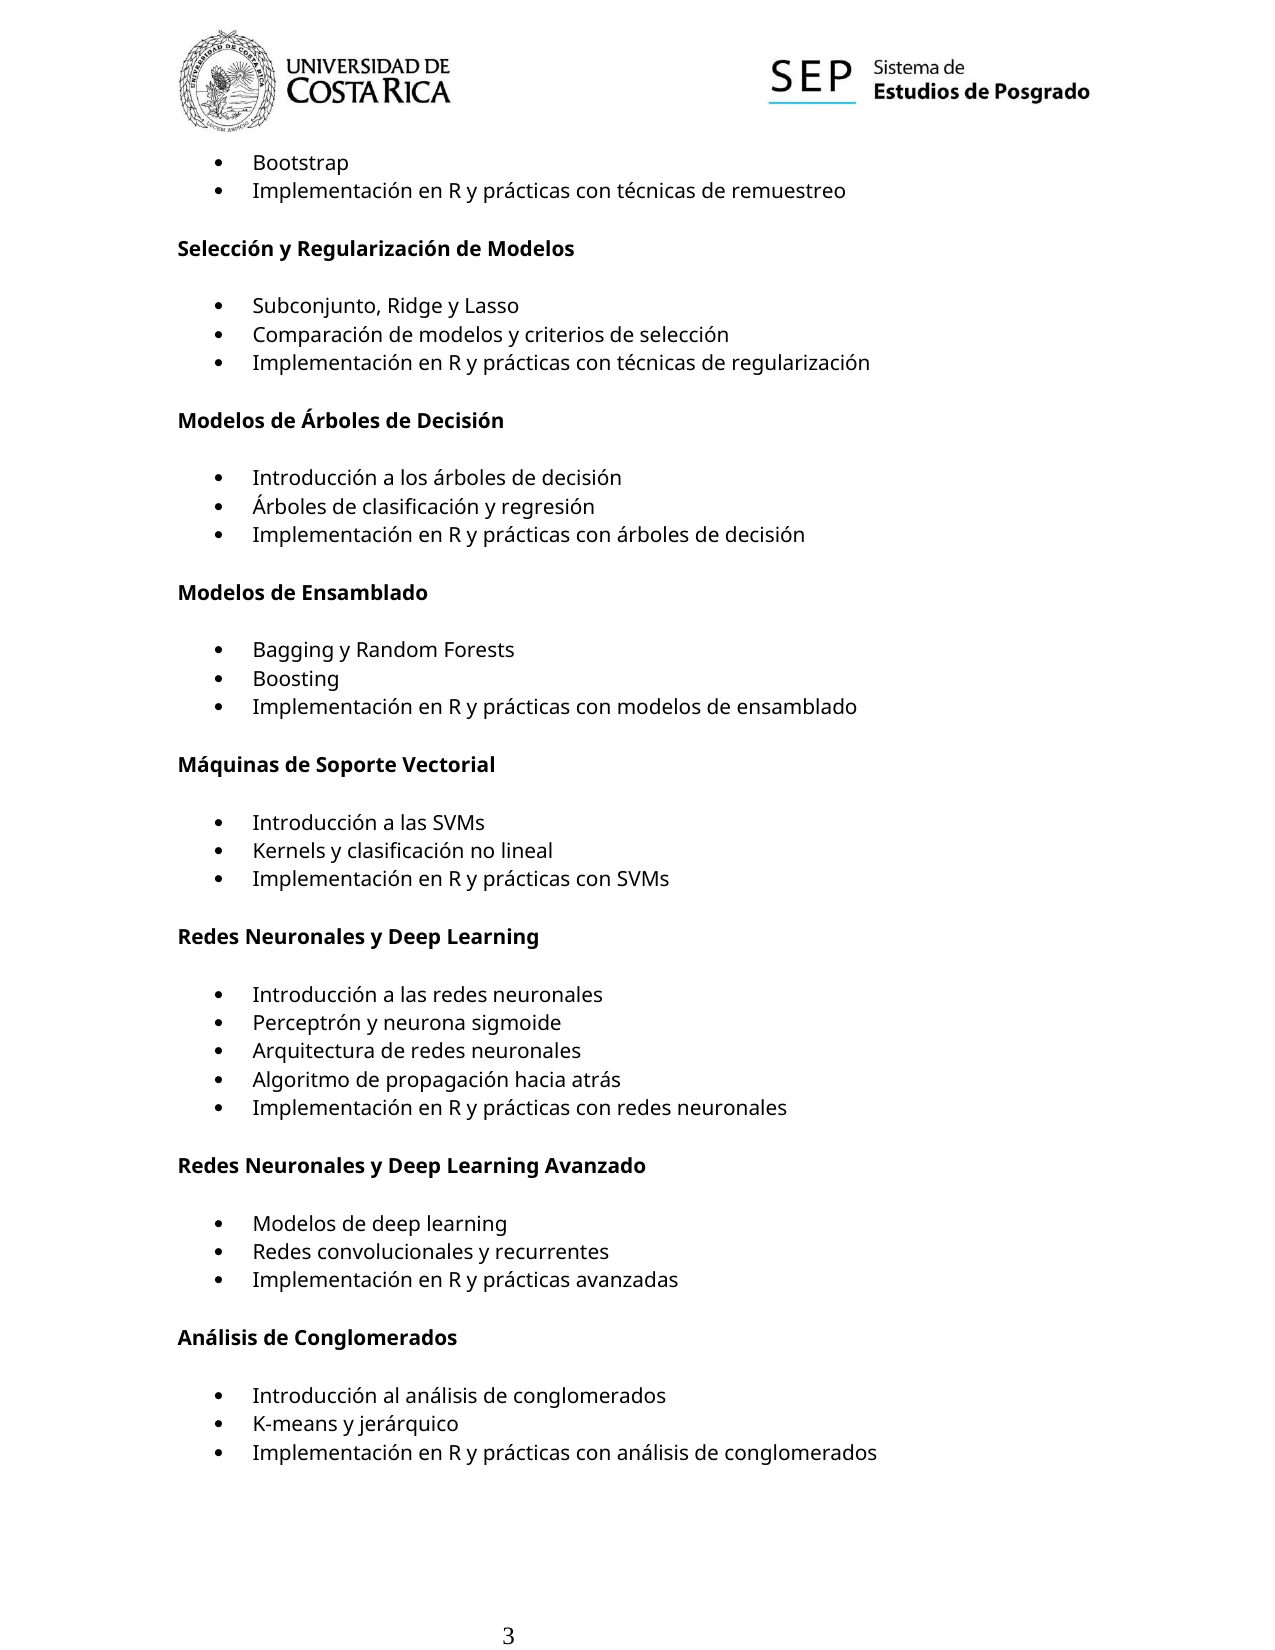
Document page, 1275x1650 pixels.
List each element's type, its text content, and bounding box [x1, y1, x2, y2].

list Modelos de deep learning [215, 1209, 1127, 1237]
list Subconjunto, Ridge y Lasso [215, 291, 1127, 320]
list Implementación en R y prácticas con modelos de ensamblado [215, 692, 1127, 721]
list Árboles de clasificación y regresión [215, 492, 1127, 520]
list Bagging y Random Forests [215, 636, 1127, 664]
list Perceptrón y neurona sigmoide [215, 1008, 1127, 1037]
list Comparación de modelos y criterios de selección [215, 320, 1127, 348]
subtitle Análisis de Conglomerados [177, 1323, 1127, 1352]
list Bootstrap [215, 148, 1127, 176]
picture [177, 28, 1093, 133]
subtitle Modelos de Árboles de Decisión [177, 406, 1127, 434]
list Implementación en R y prácticas con árboles de decisión [215, 520, 1127, 549]
list Implementación en R y prácticas avanzadas [215, 1266, 1127, 1294]
subtitle Redes Neuronales y Deep Learning [177, 922, 1127, 951]
list Implementación en R y prácticas con técnicas de regularización [215, 348, 1127, 377]
list Algoritmo de propagación hacia atrás [215, 1065, 1127, 1093]
list Implementación en R y prácticas con SVMs [215, 864, 1127, 893]
list Introducción a las redes neuronales [215, 980, 1127, 1008]
subtitle Modelos de Ensamblado [177, 578, 1127, 606]
list Boosting [215, 664, 1127, 692]
list Implementación en R y prácticas con redes neuronales [215, 1093, 1127, 1122]
subtitle Redes Neuronales y Deep Learning Avanzado [177, 1151, 1127, 1179]
list Implementación en R y prácticas con técnicas de remuestreo [215, 176, 1127, 204]
subtitle Máquinas de Soporte Vectorial [177, 750, 1127, 778]
list Kernels y clasificación no lineal [215, 836, 1127, 864]
list Introducción a las SVMs [215, 808, 1127, 836]
list Introducción al análisis de conglomerados [215, 1381, 1127, 1409]
list K-means y jerárquico [215, 1409, 1127, 1438]
subtitle Selección y Regularización de Modelos [177, 234, 1127, 262]
list Introducción a los árboles de decisión [215, 463, 1127, 492]
list Arquitectura de redes neuronales [215, 1037, 1127, 1065]
list Redes convolucionales y recurrentes [215, 1237, 1127, 1266]
list Implementación en R y prácticas con análisis de conglomerados [215, 1438, 1127, 1466]
